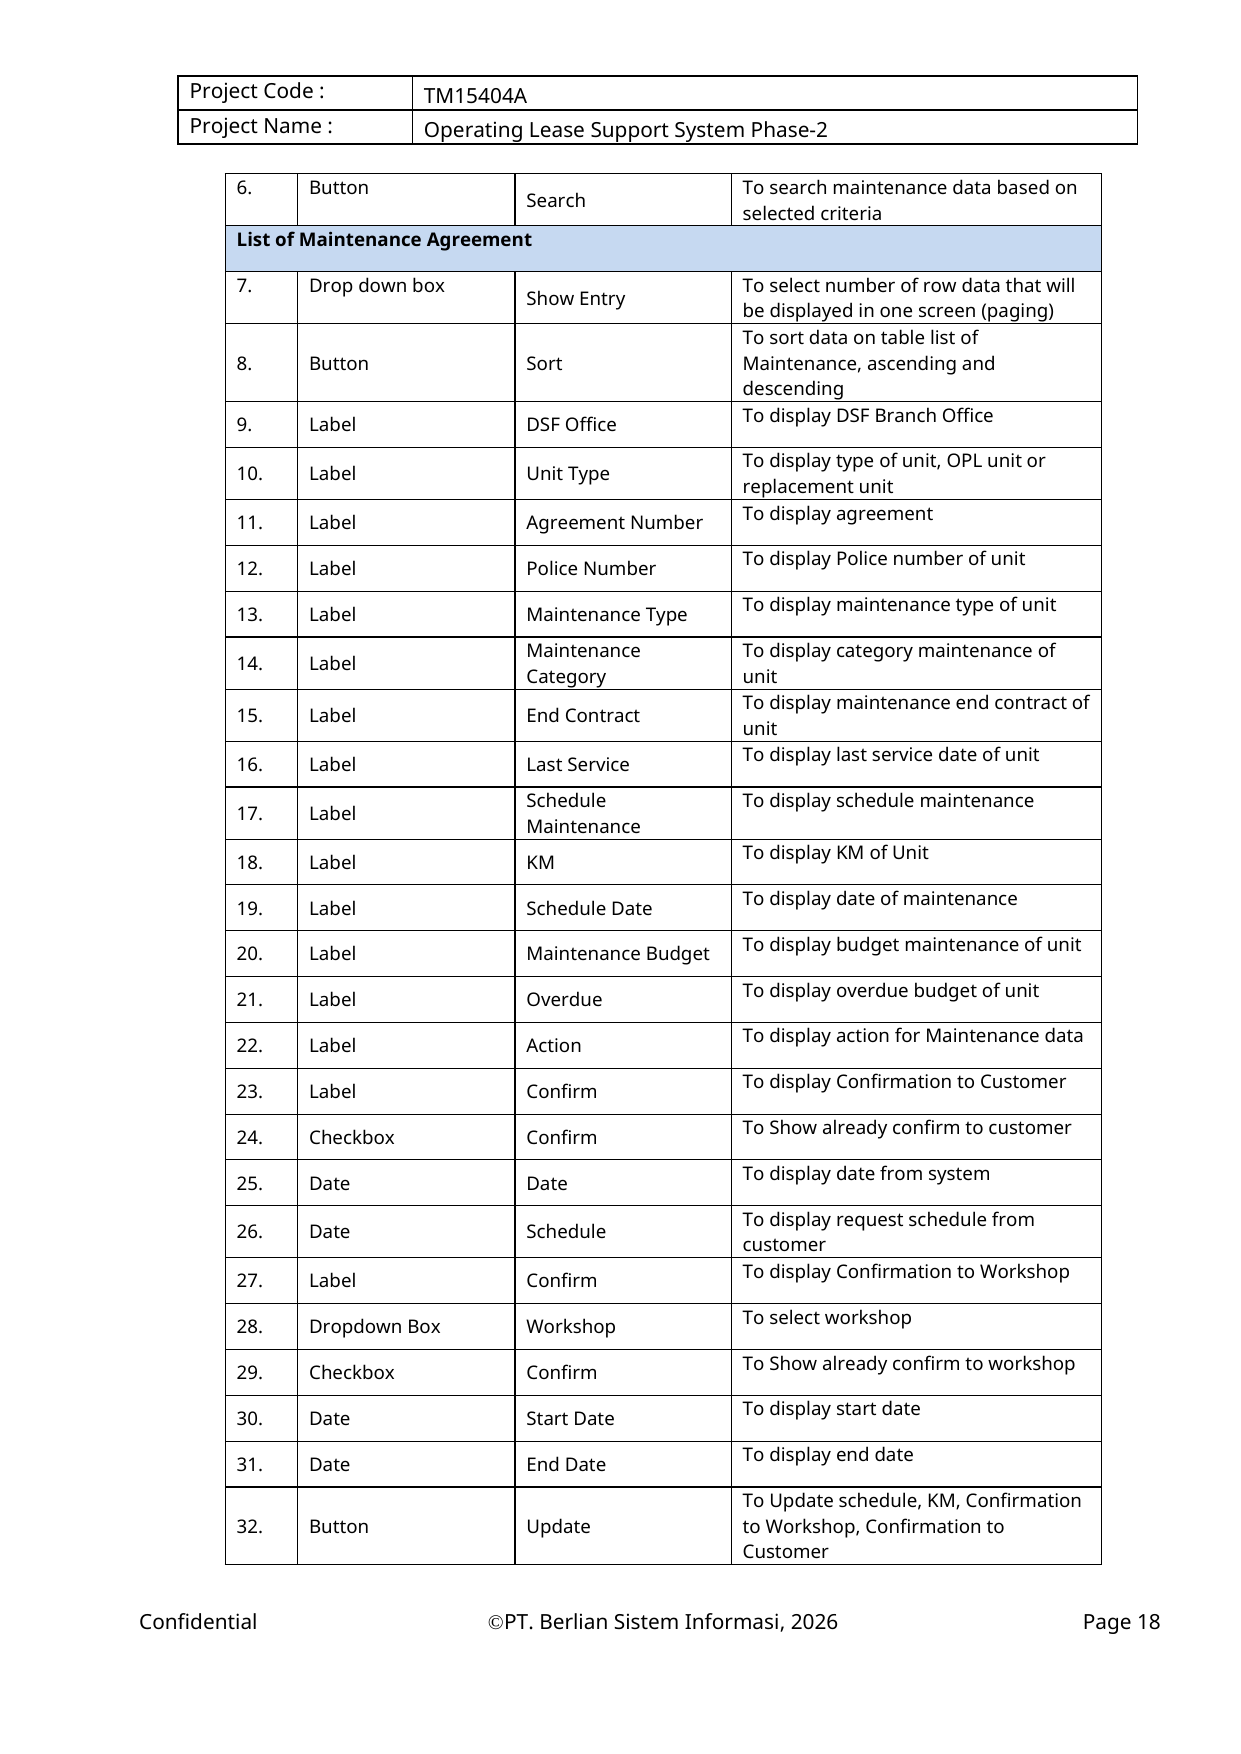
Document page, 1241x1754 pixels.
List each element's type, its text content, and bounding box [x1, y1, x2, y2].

table_cell End Contract [516, 690, 731, 741]
table_cell To Show already confirm to workshop [732, 1350, 1101, 1395]
table_cell Workshop [516, 1304, 731, 1349]
table_cell Confirm [516, 1069, 731, 1113]
table_cell 7. [226, 272, 297, 323]
table_cell Show Entry [516, 272, 731, 323]
table_cell Action [516, 1023, 731, 1068]
table_cell To display date of maintenance [732, 885, 1101, 930]
table_cell Button [298, 174, 514, 225]
table_cell 22. [226, 1023, 297, 1068]
table_cell Label [298, 840, 514, 884]
table_cell KM [516, 840, 731, 884]
table_cell 9. [226, 402, 297, 447]
table_cell To search maintenance data based on selected criteria [732, 174, 1101, 225]
table_cell DSF Office [516, 402, 731, 447]
table_cell Label [298, 592, 514, 636]
table_cell 27. [226, 1258, 297, 1303]
table_cell To display request schedule from customer [732, 1206, 1101, 1257]
table_cell Label [298, 977, 514, 1022]
table_cell To display budget maintenance of unit [732, 931, 1101, 976]
table_cell Unit Type [516, 448, 731, 499]
table_cell To sort data on table list of Maintenance, ascending and descending [732, 324, 1101, 401]
table_cell Date [298, 1206, 514, 1257]
table_cell Confirm [516, 1350, 731, 1395]
table_cell To select workshop [732, 1304, 1101, 1349]
table_cell 19. [226, 885, 297, 930]
table_cell 8. [226, 324, 297, 401]
table_cell Last Service [516, 742, 731, 786]
table_cell 20. [226, 931, 297, 976]
table_cell Schedule Maintenance [516, 788, 731, 838]
table_cell Update [516, 1488, 731, 1564]
table_cell To display agreement [732, 500, 1101, 545]
table_cell Schedule Date [516, 885, 731, 930]
table_cell Label [298, 500, 514, 545]
table_cell Date [516, 1160, 731, 1205]
table_cell Overdue [516, 977, 731, 1022]
table_cell To Show already confirm to customer [732, 1115, 1101, 1159]
table_cell To display maintenance end contract of unit [732, 690, 1101, 741]
table_cell Label [298, 402, 514, 447]
table_cell 18. [226, 840, 297, 884]
table_cell To display category maintenance of unit [732, 638, 1101, 688]
table_cell Label [298, 788, 514, 838]
table_cell 31. [226, 1442, 297, 1486]
table_cell Schedule [516, 1206, 731, 1257]
table_cell To display action for Maintenance data [732, 1023, 1101, 1068]
table_cell Date [298, 1396, 514, 1441]
table_cell To select number of row data that will be displayed in one screen (paging) [732, 272, 1101, 323]
table_cell 26. [226, 1206, 297, 1257]
table_cell To display last service date of unit [732, 742, 1101, 786]
table_cell 13. [226, 592, 297, 636]
table_cell To display DSF Branch Office [732, 402, 1101, 447]
table_cell To display schedule maintenance [732, 788, 1101, 838]
table_cell List of Maintenance Agreement [226, 226, 1101, 271]
table_cell Label [298, 1023, 514, 1068]
table_cell Label [298, 1069, 514, 1113]
table_cell Start Date [516, 1396, 731, 1441]
table_cell Police Number [516, 546, 731, 591]
table_cell Search [516, 174, 731, 225]
table_cell To display Confirmation to Workshop [732, 1258, 1101, 1303]
table_cell 16. [226, 742, 297, 786]
table_cell To display end date [732, 1442, 1101, 1486]
table_cell To display type of unit, OPL unit or replacement unit [732, 448, 1101, 499]
table_cell 15. [226, 690, 297, 741]
table_cell Button [298, 324, 514, 401]
table_cell Button [298, 1488, 514, 1564]
table_cell 23. [226, 1069, 297, 1113]
table_cell 25. [226, 1160, 297, 1205]
table_cell Confirm [516, 1115, 731, 1159]
table_cell Sort [516, 324, 731, 401]
table_cell To display Police number of unit [732, 546, 1101, 591]
table_cell Confirm [516, 1258, 731, 1303]
table_cell 28. [226, 1304, 297, 1349]
table_cell Maintenance Budget [516, 931, 731, 976]
table_cell To Update schedule, KM, Confirmation to Workshop, Confirmation to Customer [732, 1488, 1101, 1564]
table_cell To display overdue budget of unit [732, 977, 1101, 1022]
table_cell Label [298, 638, 514, 688]
table_cell 32. [226, 1488, 297, 1564]
table_cell 29. [226, 1350, 297, 1395]
table_cell To display KM of Unit [732, 840, 1101, 884]
table_cell Checkbox [298, 1350, 514, 1395]
table_cell Checkbox [298, 1115, 514, 1159]
table_cell 12. [226, 546, 297, 591]
table_cell Date [298, 1442, 514, 1486]
table_cell 6. [226, 174, 297, 225]
table_cell End Date [516, 1442, 731, 1486]
table_cell To display Confirmation to Customer [732, 1069, 1101, 1113]
table_cell Label [298, 1258, 514, 1303]
table_cell Agreement Number [516, 500, 731, 545]
table_cell 17. [226, 788, 297, 838]
table_cell Label [298, 742, 514, 786]
table_cell Label [298, 546, 514, 591]
table_cell To display maintenance type of unit [732, 592, 1101, 636]
table_cell 21. [226, 977, 297, 1022]
table_cell Label [298, 690, 514, 741]
table_cell 24. [226, 1115, 297, 1159]
table_cell To display date from system [732, 1160, 1101, 1205]
table_cell Date [298, 1160, 514, 1205]
table_cell Maintenance Type [516, 592, 731, 636]
table_cell Dropdown Box [298, 1304, 514, 1349]
table_cell To display start date [732, 1396, 1101, 1441]
table_cell 30. [226, 1396, 297, 1441]
table_cell 11. [226, 500, 297, 545]
table_cell Label [298, 931, 514, 976]
table_cell Drop down box [298, 272, 514, 323]
table_cell Maintenance Category [516, 638, 731, 688]
table_cell 14. [226, 638, 297, 688]
table_cell 10. [226, 448, 297, 499]
table_cell Label [298, 448, 514, 499]
table_cell Label [298, 885, 514, 930]
